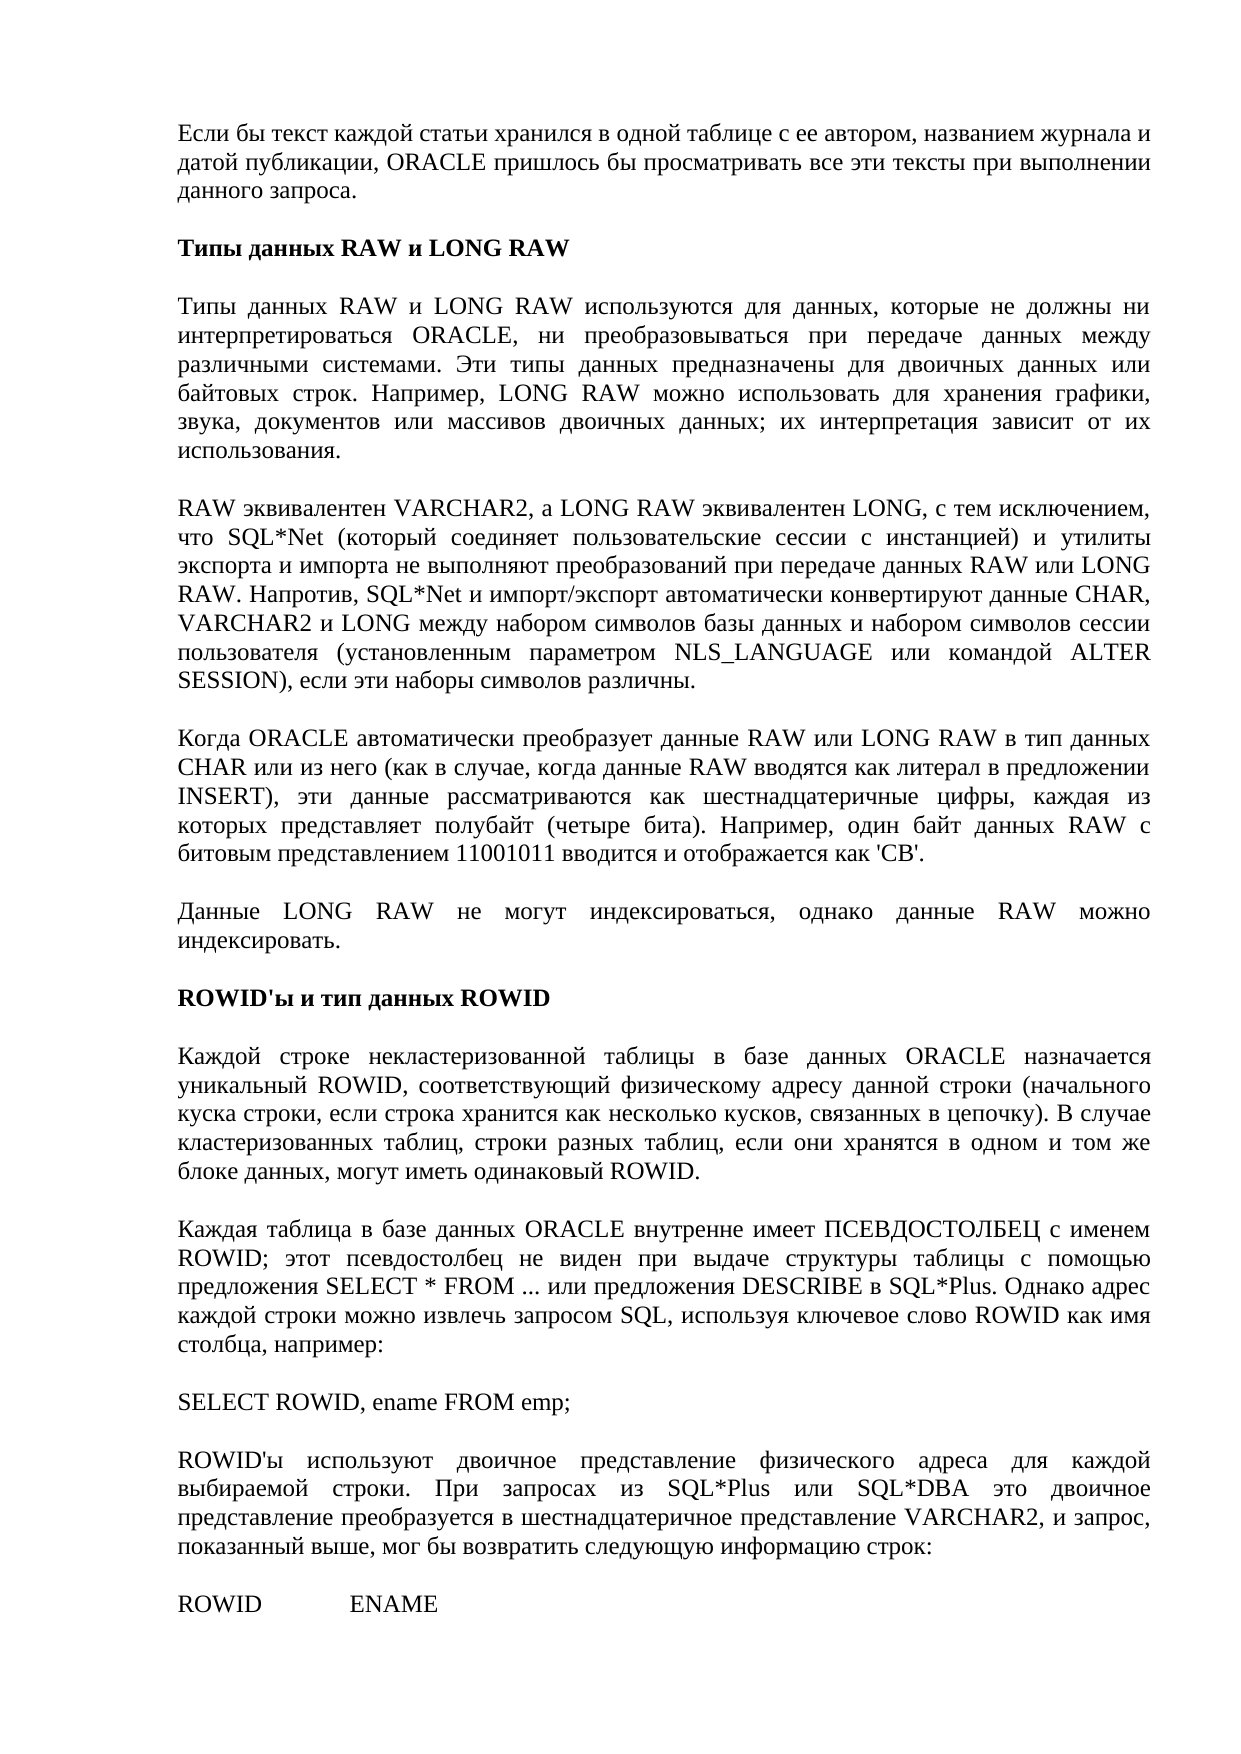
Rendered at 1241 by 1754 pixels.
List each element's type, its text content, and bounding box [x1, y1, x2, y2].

text SELECT ROWID, ename FROM emp; [177, 1387, 1152, 1416]
text Данные LONG RAW не могут индексироваться, однако данные RAW можно индексировать. [177, 896, 1152, 954]
text Типы данных RAW и LONG RAW используются для данных, которые не должны ни интерпретироваться ORACLE, ни преобразовываться при передаче данных между различными системами. Эти типы данных предназначены для двоичных данных или байтовых строк. Например, LONG RAW можно использовать для хранения графики, звука, документов или массивов двоичных данных; их интерпретация зависит от их использования. [177, 291, 1152, 464]
text Когда ORACLE автоматически преобразует данные RAW или LONG RAW в тип данных CHAR или из него (как в случае, когда данные RAW вводятся как литерал в предложении INSERT), эти данные рассматриваются как шестнадцатеричные цифры, каждая из которых представляет полубайт (четыре бита). Например, один байт данных RAW с битовым представлением 11001011 вводится и отображается как 'CB'. [177, 723, 1152, 867]
text Типы данных RAW и LONG RAW [177, 233, 1152, 262]
text ROWID ENAME [177, 1589, 1152, 1618]
text Если бы текст каждой статьи хранился в одной таблице с ее автором, названием журнала и датой публикации, ORACLE пришлось бы просматривать все эти тексты при выполнении данного запроса. [177, 118, 1152, 204]
text ROWID'ы используют двоичное представление физического адреса для каждой выбираемой строки. При запросах из SQL*Plus или SQL*DBA это двоичное представление преобразуется в шестнадцатеричное представление VARCHAR2, и запрос, показанный выше, мог бы возвратить следующую информацию строк: [177, 1445, 1152, 1560]
text Каждая таблица в базе данных ORACLE внутренне имеет ПСЕВДОСТОЛБЕЦ с именем ROWID; этот псевдостолбец не виден при выдаче структуры таблицы с помощью предложения SELECT * FROM ... или предложения DESCRIBE в SQL*Plus. Однако адрес каждой строки можно извлечь запросом SQL, используя ключевое слово ROWID как имя столбца, например: [177, 1214, 1152, 1358]
text Каждой строке некластеризованной таблицы в базе данных ORACLE назначается уникальный ROWID, соответствующий физическому адресу данной строки (начального куска строки, если строка хранится как несколько кусков, связанных в цепочку). В случае кластеризованных таблиц, строки разных таблиц, если они хранятся в одном и том же блоке данных, могут иметь одинаковый ROWID. [177, 1041, 1152, 1185]
text ROWID'ы и тип данных ROWID [177, 983, 1152, 1012]
text RAW эквивалентен VARCHAR2, а LONG RAW эквивалентен LONG, с тем исключением, что SQL*Net (который соединяет пользовательские сессии с инстанцией) и утилиты экспорта и импорта не выполняют преобразований при передаче данных RAW или LONG RAW. Напротив, SQL*Net и импорт/экспорт автоматически конвертируют данные CHAR, VARCHAR2 и LONG между набором символов базы данных и набором символов сессии пользователя (установленным параметром NLS_LANGUAGE или командой ALTER SESSION), если эти наборы символов различны. [177, 493, 1152, 694]
